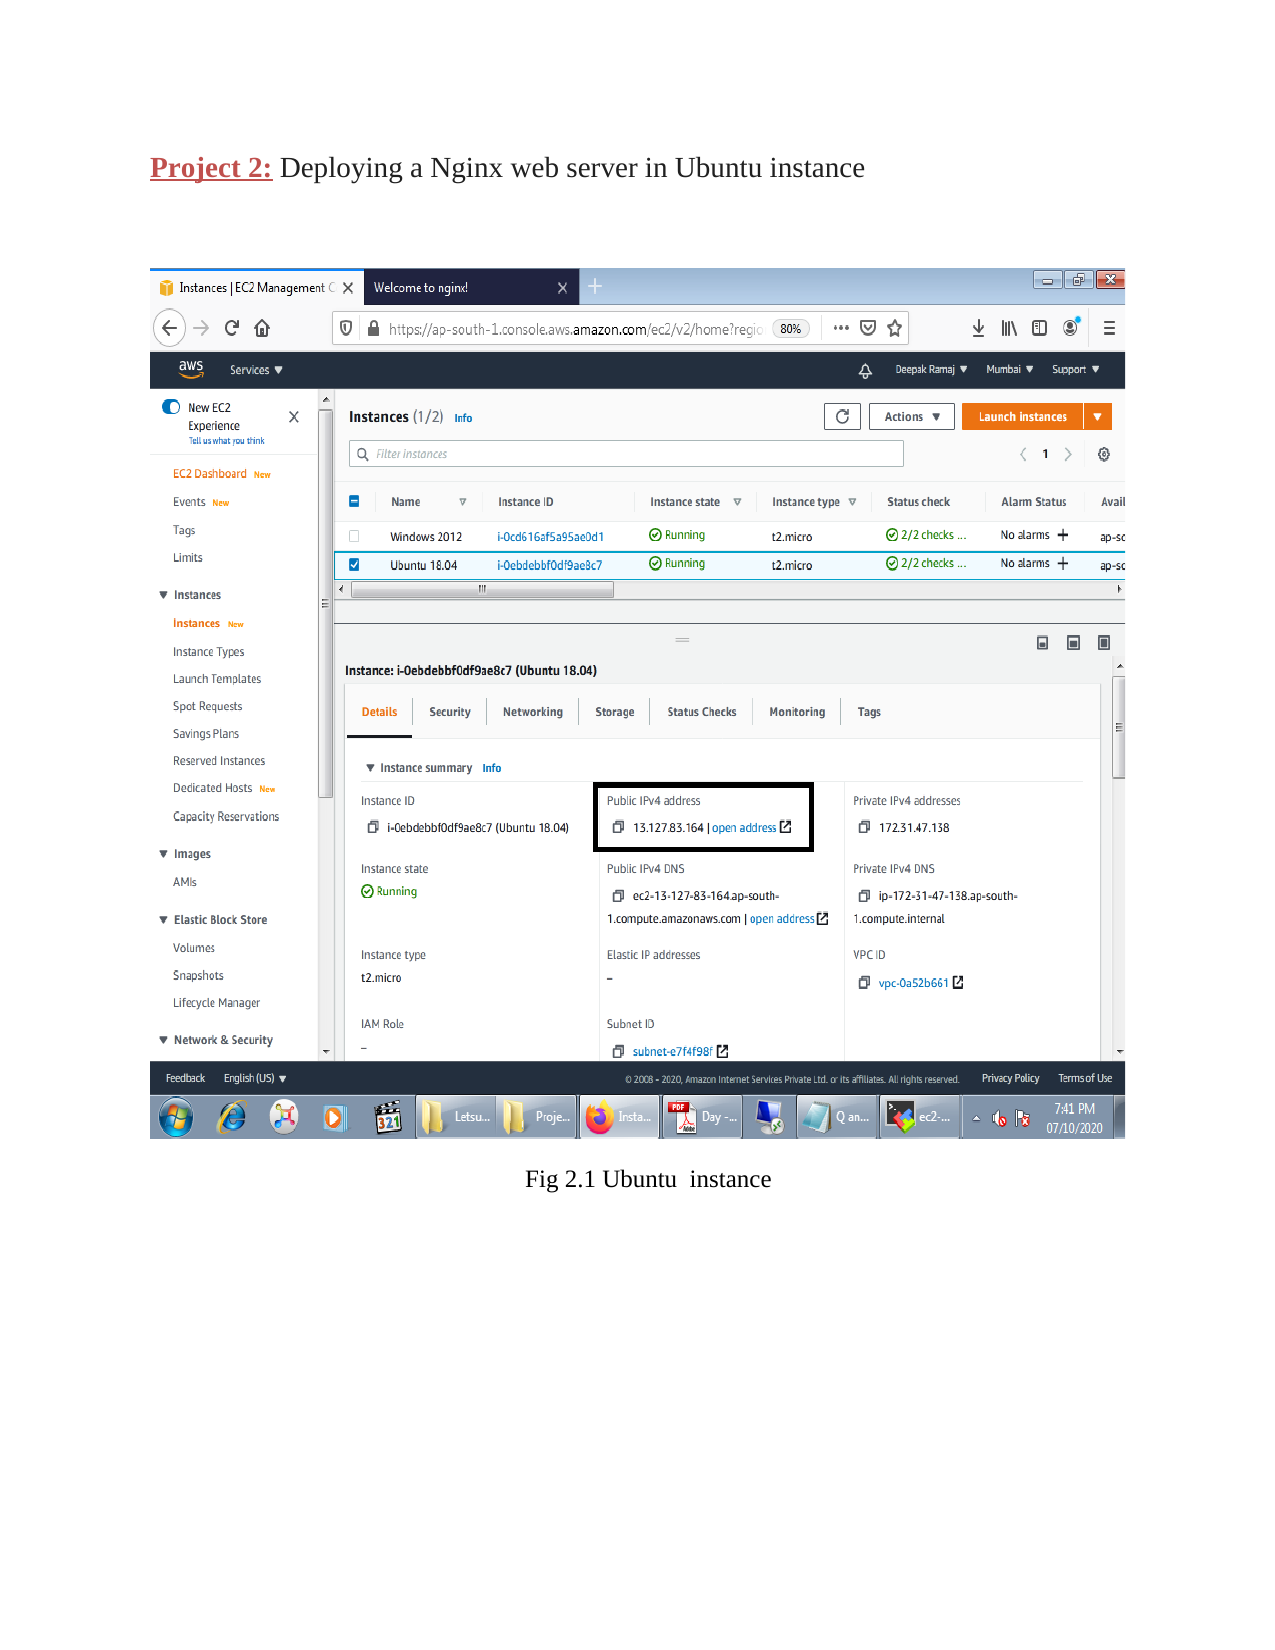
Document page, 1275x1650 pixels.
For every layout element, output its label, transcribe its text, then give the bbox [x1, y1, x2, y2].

picture [336, 554, 1125, 578]
picture [150, 268, 1125, 1139]
text Project 2: Deploying a Nginx web server in Ubuntu instance [150, 150, 1125, 183]
text Fig 2.1 Ubuntu instance [150, 1164, 1125, 1193]
